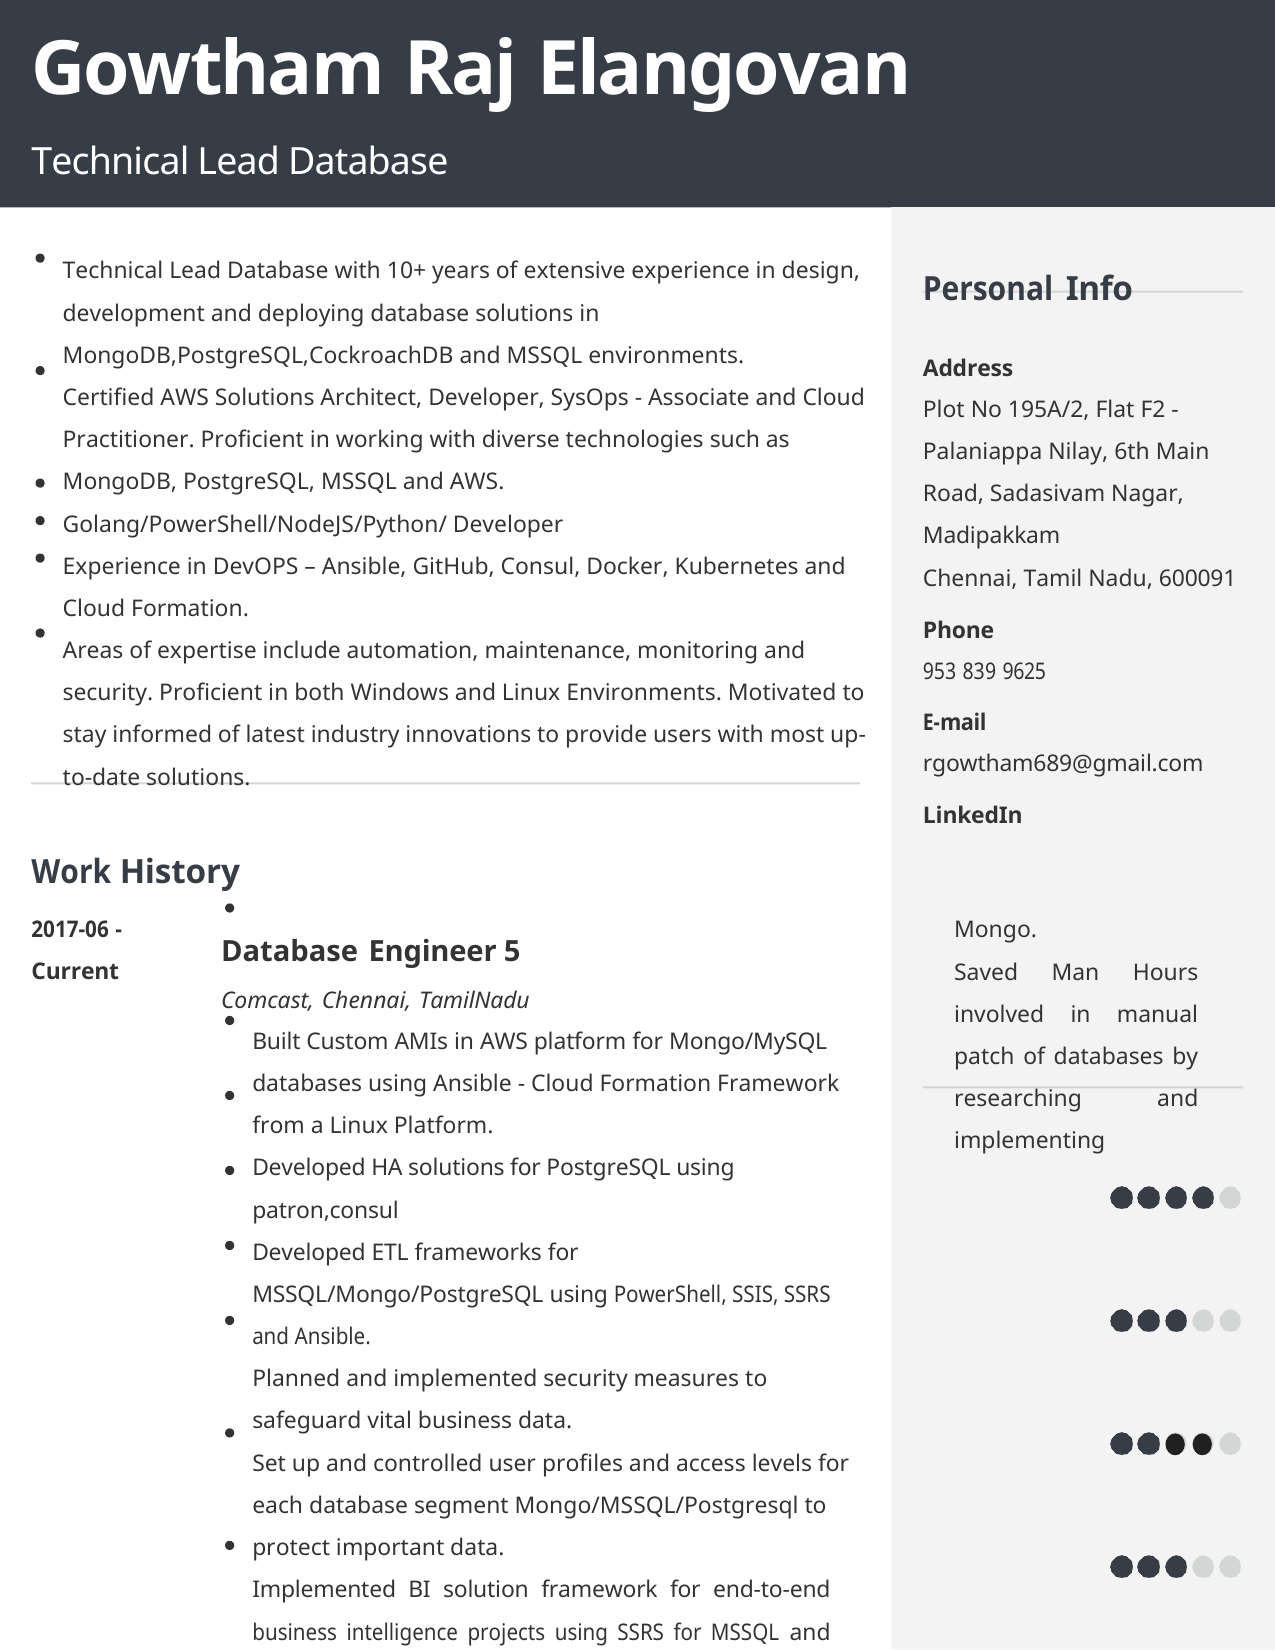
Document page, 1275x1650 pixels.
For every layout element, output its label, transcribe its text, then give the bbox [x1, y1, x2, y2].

picture [1137, 1432, 1160, 1455]
picture [1219, 1186, 1241, 1209]
picture [1192, 1555, 1214, 1578]
picture [1219, 1309, 1241, 1332]
text Phone [923, 614, 1275, 645]
text rgowtham689@gmail.com [923, 747, 1275, 778]
picture [1137, 1555, 1160, 1578]
picture [1165, 1309, 1187, 1332]
subtitle Work History [31, 848, 871, 893]
text LinkedIn [923, 798, 1275, 830]
text Set up and controlled user profiles and access levels for each database segment Mongo/MSSQL/Postgresql to protect important data. [252, 1447, 852, 1562]
picture [1110, 1555, 1133, 1578]
text Experience in DevOPS – Ansible, GitHub, Consul, Docker, Kubernetes and Cloud Formation. [62, 550, 871, 623]
picture [1219, 1555, 1241, 1578]
text Technical Lead Database [31, 134, 1275, 185]
text 953 839 9625 [923, 655, 1275, 686]
picture [1137, 1309, 1160, 1332]
picture [1137, 1186, 1160, 1209]
picture [1110, 1309, 1133, 1332]
text Certified AWS Solutions Architect, Developer, SysOps - Associate and Cloud Practitioner. Proficient in working with diverse technologies such as MongoDB, PostgreSQL, MSSQL and AWS. [62, 381, 871, 497]
text 2017-06 - [31, 913, 141, 945]
text Saved Man Hours involved in manual patch of databases by researching and implementing [954, 956, 1198, 1156]
picture [1110, 1432, 1133, 1455]
text Developed HA solutions for PostgreSQL using patron,consul [252, 1151, 860, 1225]
picture [1165, 1555, 1187, 1578]
picture [1192, 1309, 1214, 1332]
text Personal Info [923, 265, 1275, 310]
text Technical Lead Database with 10+ years of extensive experience in design, development and deploying database solutions in MongoDB,PostgreSQL,CockroachDB and MSSQL environments. [62, 254, 871, 370]
text Comcast, Chennai, TamilNadu [221, 984, 860, 1015]
picture [1165, 1186, 1187, 1209]
text Areas of expertise include automation, maintenance, monitoring and security. Proficient in both Windows and Linux Environments. Motivated to stay informed of latest industry innovations to provide users with most up-to-date solutions. [62, 634, 871, 792]
text Plot No 195A/2, Flat F2 - Palaniappa Nilay, 6th Main Road, Sadasivam Nagar, Madipakkam [923, 393, 1275, 551]
picture [1110, 1186, 1133, 1209]
title Gowtham Raj Elangovan [31, 14, 1275, 117]
text Implemented BI solution framework for end-to-end business intelligence projects using SSRS for MSSQL and Mongo. [252, 1573, 830, 1647]
text Implemented BI solution framework for end-to-end business intelligence projects using SSRS for MSSQL and Mongo. [954, 913, 1245, 945]
text Current [31, 954, 141, 986]
text Chennai, Tamil Nadu, 600091 [923, 562, 1251, 593]
text Built Custom AMIs in AWS platform for Mongo/MySQL databases using Ansible - Cloud Formation Framework from a Linux Platform. [252, 1025, 860, 1140]
text Planned and implemented security measures to safeguard vital business data. [252, 1362, 860, 1436]
text Developed ETL frameworks for MSSQL/Mongo/PostgreSQL using PowerShell, SSIS, SSRS and Ansible. [252, 1236, 860, 1351]
picture [1192, 1186, 1214, 1209]
text Address [923, 352, 1275, 383]
picture [1219, 1432, 1241, 1455]
text Golang/PowerShell/NodeJS/Python/ Developer [62, 507, 871, 539]
text E-mail [923, 706, 1275, 737]
subtitle Database Engineer 5 [221, 931, 860, 970]
